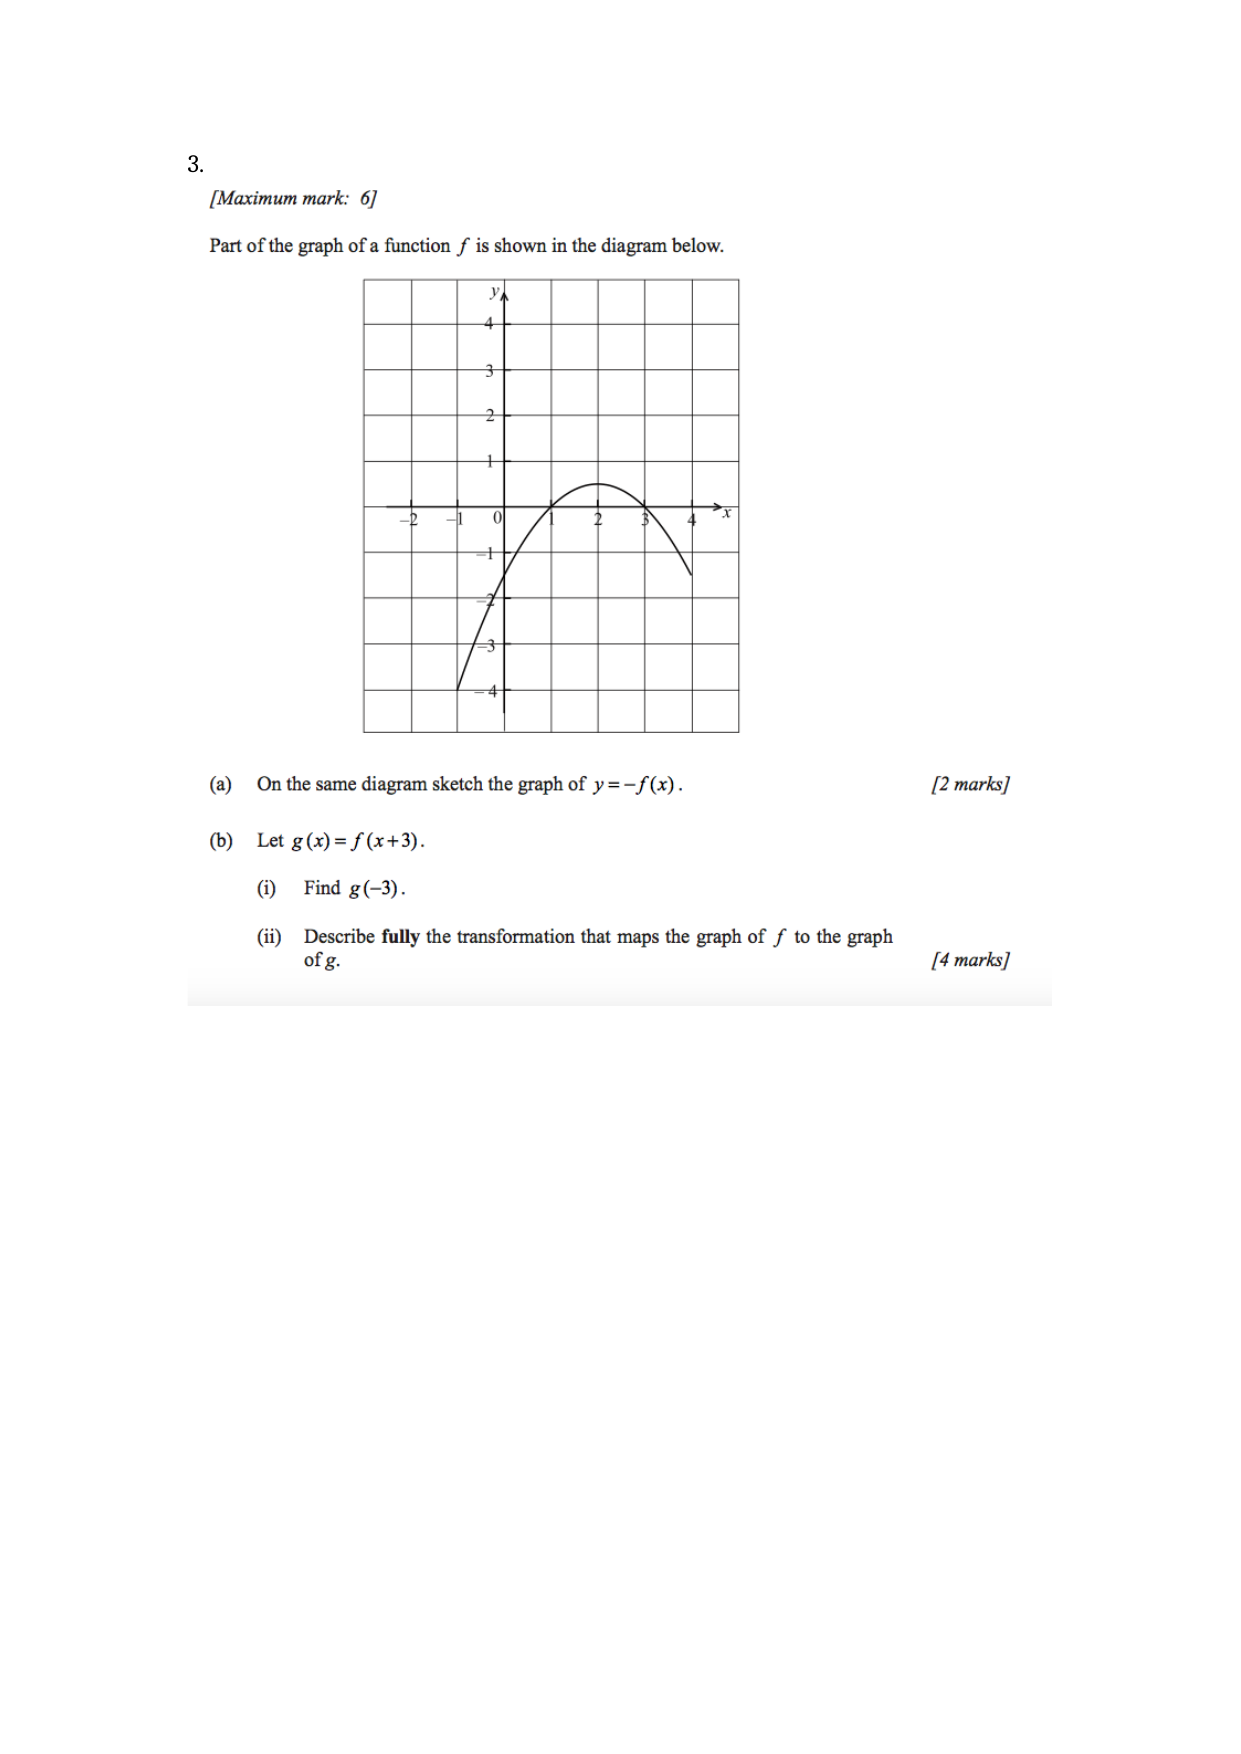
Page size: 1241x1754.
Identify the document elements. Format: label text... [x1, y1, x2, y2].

picture [187, 178, 1052, 1006]
